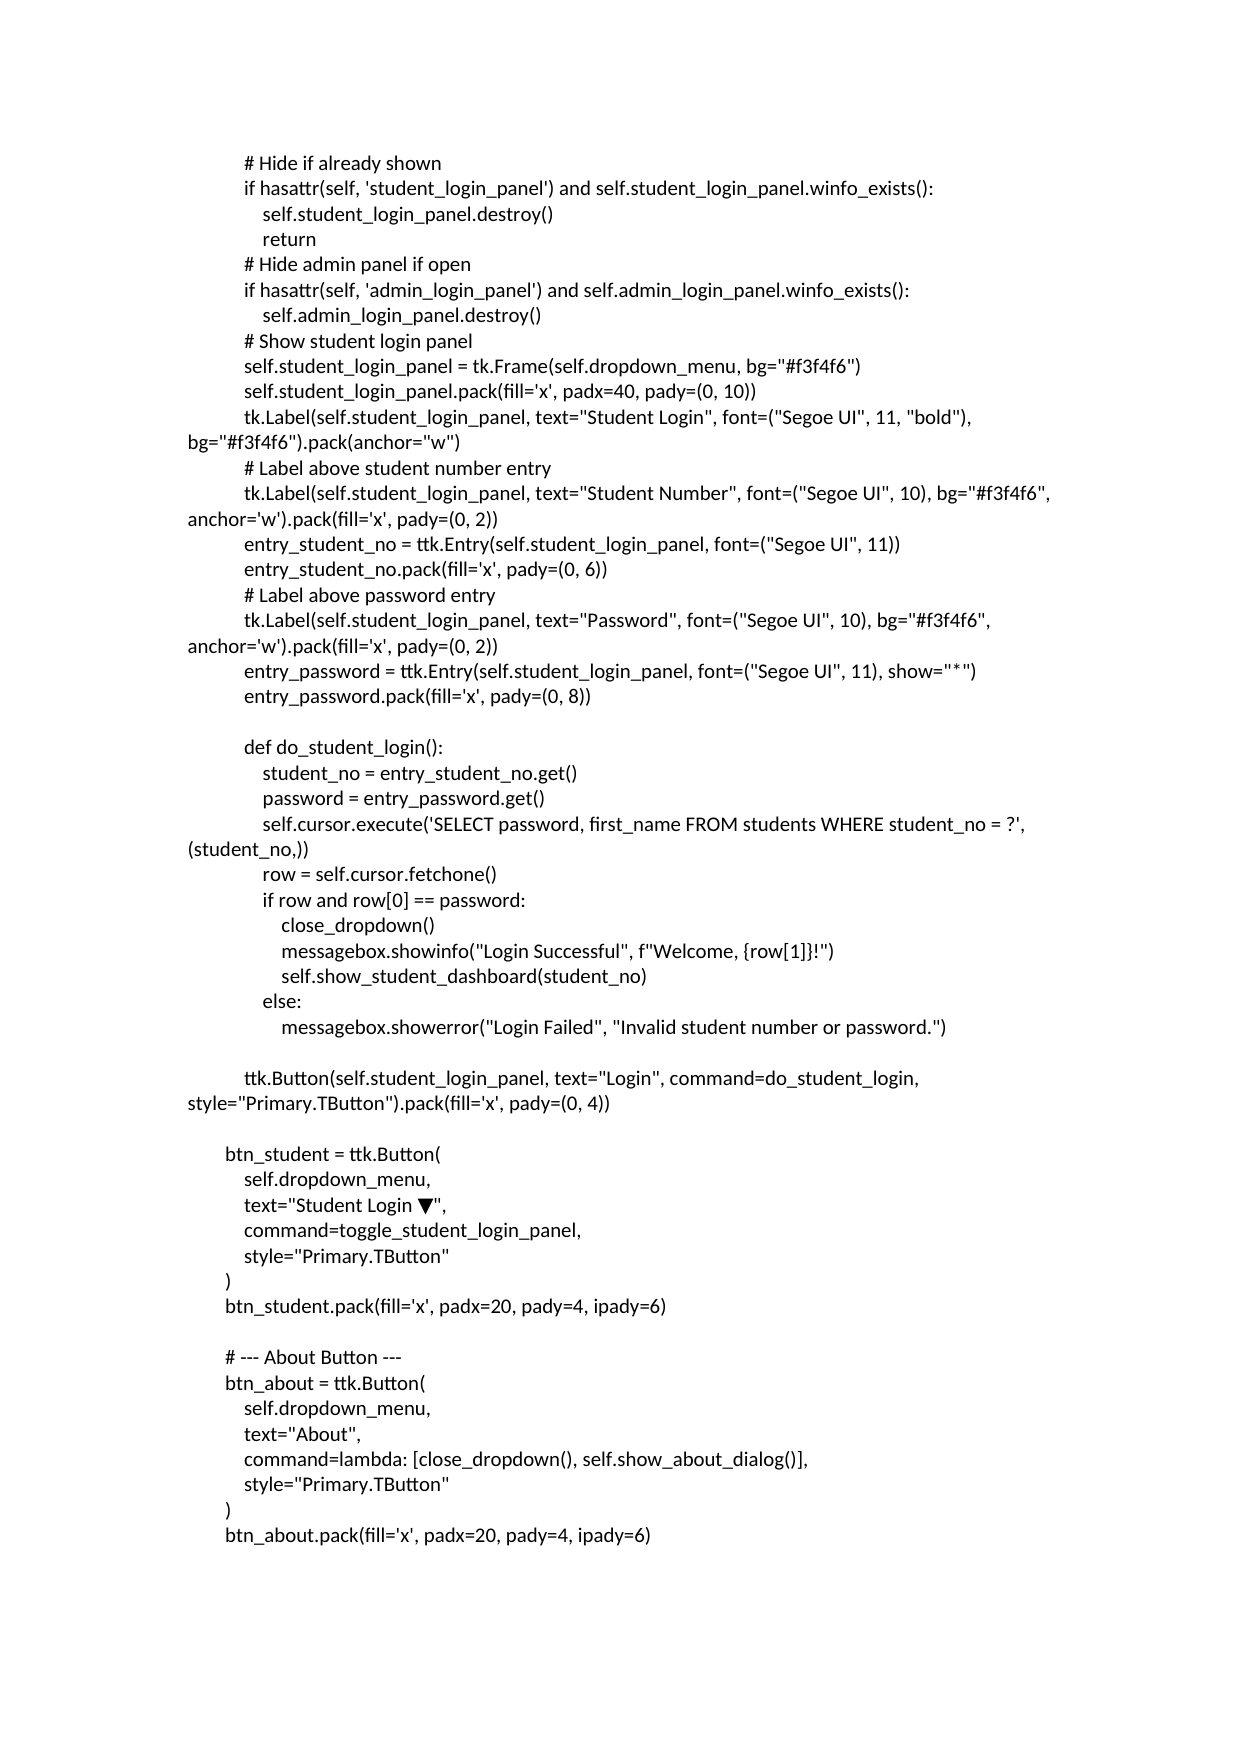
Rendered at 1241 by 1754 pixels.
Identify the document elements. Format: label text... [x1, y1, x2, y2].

text entry_password = ttk.Entry(self.student_login_panel, font=("Segoe UI", 11), show="*") [187, 658, 1053, 684]
text entry_student_no = ttk.Entry(self.student_login_panel, font=("Segoe UI", 11)) [187, 531, 1053, 557]
text tk.Label(self.student_login_panel, text="Password", font=("Segoe UI", 10), bg="#f3f4f6", anchor='w').pack(fill='x', pady=(0, 2)) [187, 607, 1053, 658]
text style="Primary.TButton" [187, 1472, 1053, 1497]
text # Label above student number entry [187, 455, 1053, 480]
text # Hide if already shown [187, 150, 1053, 175]
text entry_password.pack(fill='x', pady=(0, 8)) [187, 684, 1053, 709]
text tk.Label(self.student_login_panel, text="Student Login", font=("Segoe UI", 11, "bold"), bg="#f3f4f6").pack(anchor="w") [187, 404, 1053, 455]
text if hasattr(self, 'student_login_panel') and self.student_login_panel.winfo_exists(): [187, 175, 1053, 201]
text messagebox.showerror("Login Failed", "Invalid student number or password.") [187, 1014, 1053, 1039]
text btn_about = ttk.Button( [187, 1370, 1053, 1395]
text # Hide admin panel if open [187, 252, 1053, 277]
text row = self.cursor.fetchone() [187, 862, 1053, 887]
text def do_student_login(): [187, 734, 1053, 760]
text close_dropdown() [187, 912, 1053, 938]
text password = entry_password.get() [187, 785, 1053, 811]
text text="Student Login ▼", [187, 1192, 1053, 1217]
text command=toggle_student_login_panel, [187, 1217, 1053, 1243]
text self.show_student_dashboard(student_no) [187, 963, 1053, 989]
text command=lambda: [close_dropdown(), self.show_about_dialog()], [187, 1446, 1053, 1472]
text self.student_login_panel.destroy() [187, 201, 1053, 226]
text tk.Label(self.student_login_panel, text="Student Number", font=("Segoe UI", 10), bg="#f3f4f6", anchor='w').pack(fill='x', pady=(0, 2)) [187, 480, 1053, 531]
text student_no = entry_student_no.get() [187, 760, 1053, 785]
text self.dropdown_menu, [187, 1167, 1053, 1192]
text self.student_login_panel.pack(fill='x', padx=40, pady=(0, 10)) [187, 379, 1053, 404]
text # Label above password entry [187, 582, 1053, 607]
text entry_student_no.pack(fill='x', pady=(0, 6)) [187, 557, 1053, 582]
text messagebox.showinfo("Login Successful", f"Welcome, {row[1]}!") [187, 938, 1053, 963]
text ) [187, 1497, 1053, 1522]
text if hasattr(self, 'admin_login_panel') and self.admin_login_panel.winfo_exists(): [187, 277, 1053, 302]
text if row and row[0] == password: [187, 887, 1053, 912]
text self.cursor.execute('SELECT password, first_name FROM students WHERE student_no = ?', (student_no,)) [187, 811, 1053, 862]
text ) [187, 1268, 1053, 1294]
text btn_student = ttk.Button( [187, 1141, 1053, 1167]
text style="Primary.TButton" [187, 1243, 1053, 1268]
text text="About", [187, 1421, 1053, 1446]
text self.dropdown_menu, [187, 1395, 1053, 1421]
text ttk.Button(self.student_login_panel, text="Login", command=do_student_login, style="Primary.TButton").pack(fill='x', pady=(0, 4)) [187, 1065, 1053, 1116]
text self.admin_login_panel.destroy() [187, 302, 1053, 328]
text # --- About Button --- [187, 1344, 1053, 1370]
text self.student_login_panel = tk.Frame(self.dropdown_menu, bg="#f3f4f6") [187, 353, 1053, 379]
text # Show student login panel [187, 328, 1053, 353]
text else: [187, 989, 1053, 1014]
text btn_student.pack(fill='x', padx=20, pady=4, ipady=6) [187, 1294, 1053, 1319]
text btn_about.pack(fill='x', padx=20, pady=4, ipady=6) [187, 1522, 1053, 1548]
text return [187, 226, 1053, 252]
